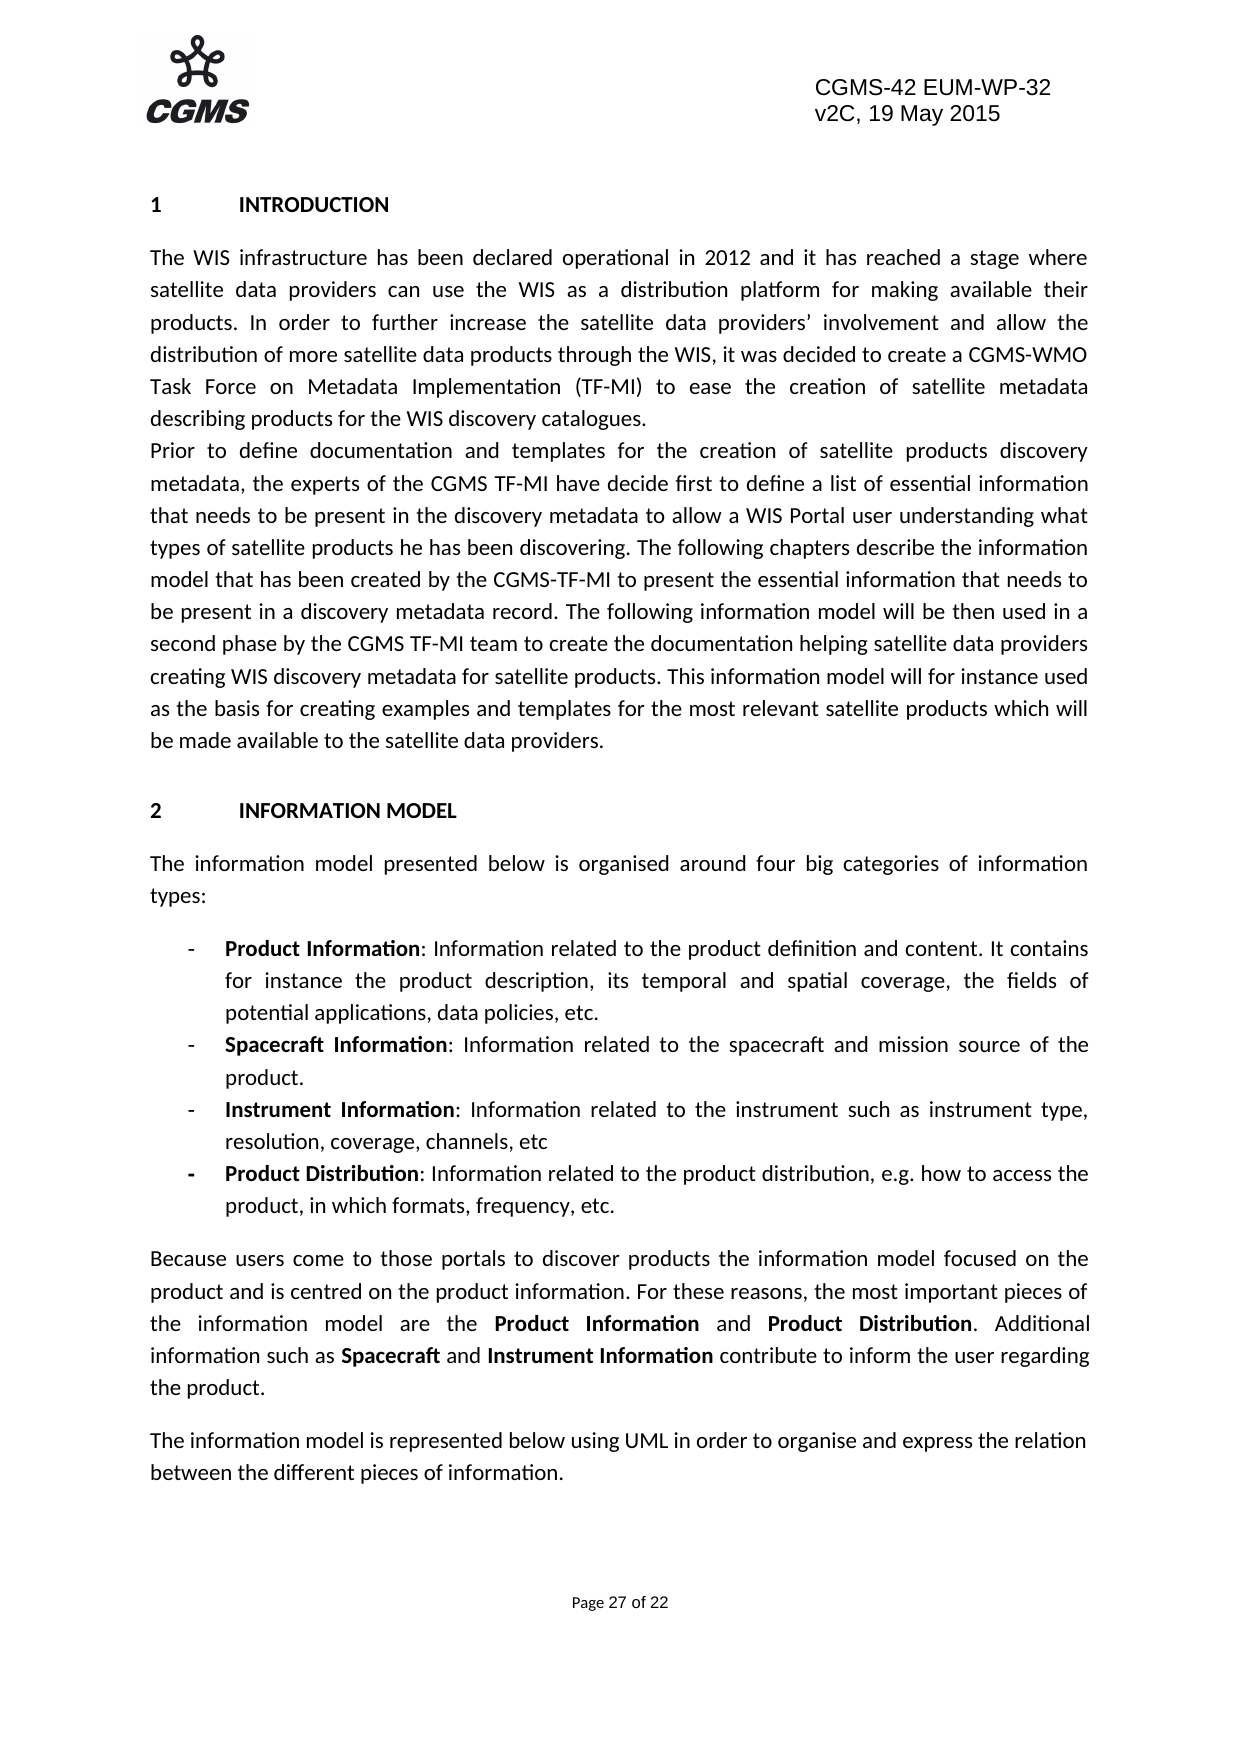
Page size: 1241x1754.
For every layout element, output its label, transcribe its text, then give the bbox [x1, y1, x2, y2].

list Instrument Information: Information related to the instrument such as instrument type, resolution, coverage, channels, etc [187, 1095, 1090, 1155]
list Product Information: Information related to the product definition and content. It contains for instance the product description, its temporal and spatial coverage, the fields of potential applications, data policies, etc. [187, 934, 1090, 1026]
picture [142, 31, 255, 128]
list Product Distribution: Information related to the product distribution, e.g. how to access the product, in which formats, frequency, etc. [187, 1159, 1090, 1219]
text Because users come to those portals to discover products the information model focused on the product and is centred on the product information. For these reasons, the most important pieces of the information model are the Product Information and Product Distribution. Additional information such as Spacecraft and Instrument Information contribute to inform the user regarding the product. [150, 1244, 1090, 1401]
list Spacecraft Information: Information related to the spacecraft and mission source of the product. [187, 1031, 1090, 1091]
text The WIS infrastructure has been declared operational in 2012 and it has reached a stage where satellite data providers can use the WIS as a distribution platform for making available their products. In order to further increase the satellite data providers’ involvement and allow the distribution of more satellite data products through the WIS, it was decided to create a CGMS-WMO Task Force on Metadata Implementation (TF-MI) to ease the creation of satellite metadata describing products for the WIS discovery catalogues. [150, 243, 1090, 432]
text The information model is represented below using UML in order to organise and express the relation between the different pieces of information. [150, 1426, 1090, 1487]
text Prior to define documentation and templates for the creation of satellite products discovery metadata, the experts of the CGMS TF-MI have decide first to define a list of essential information that needs to be present in the discovery metadata to allow a WIS Portal user understanding what types of satellite products he has been discovering. The following chapters describe the information model that has been created by the CGMS-TF-MI to present the essential information that needs to be present in a discovery metadata record. The following information model will be then used in a second phase by the CGMS TF-MI team to create the documentation helping satellite data providers creating WIS discovery metadata for satellite products. This information model will for instance used as the basis for creating examples and templates for the most relevant satellite products which will be made available to the satellite data providers. [150, 436, 1090, 754]
subtitle Information Model [150, 796, 1090, 824]
subtitle Introduction [150, 190, 1090, 218]
text The information model presented below is organised around four big categories of information types: [150, 849, 1090, 909]
